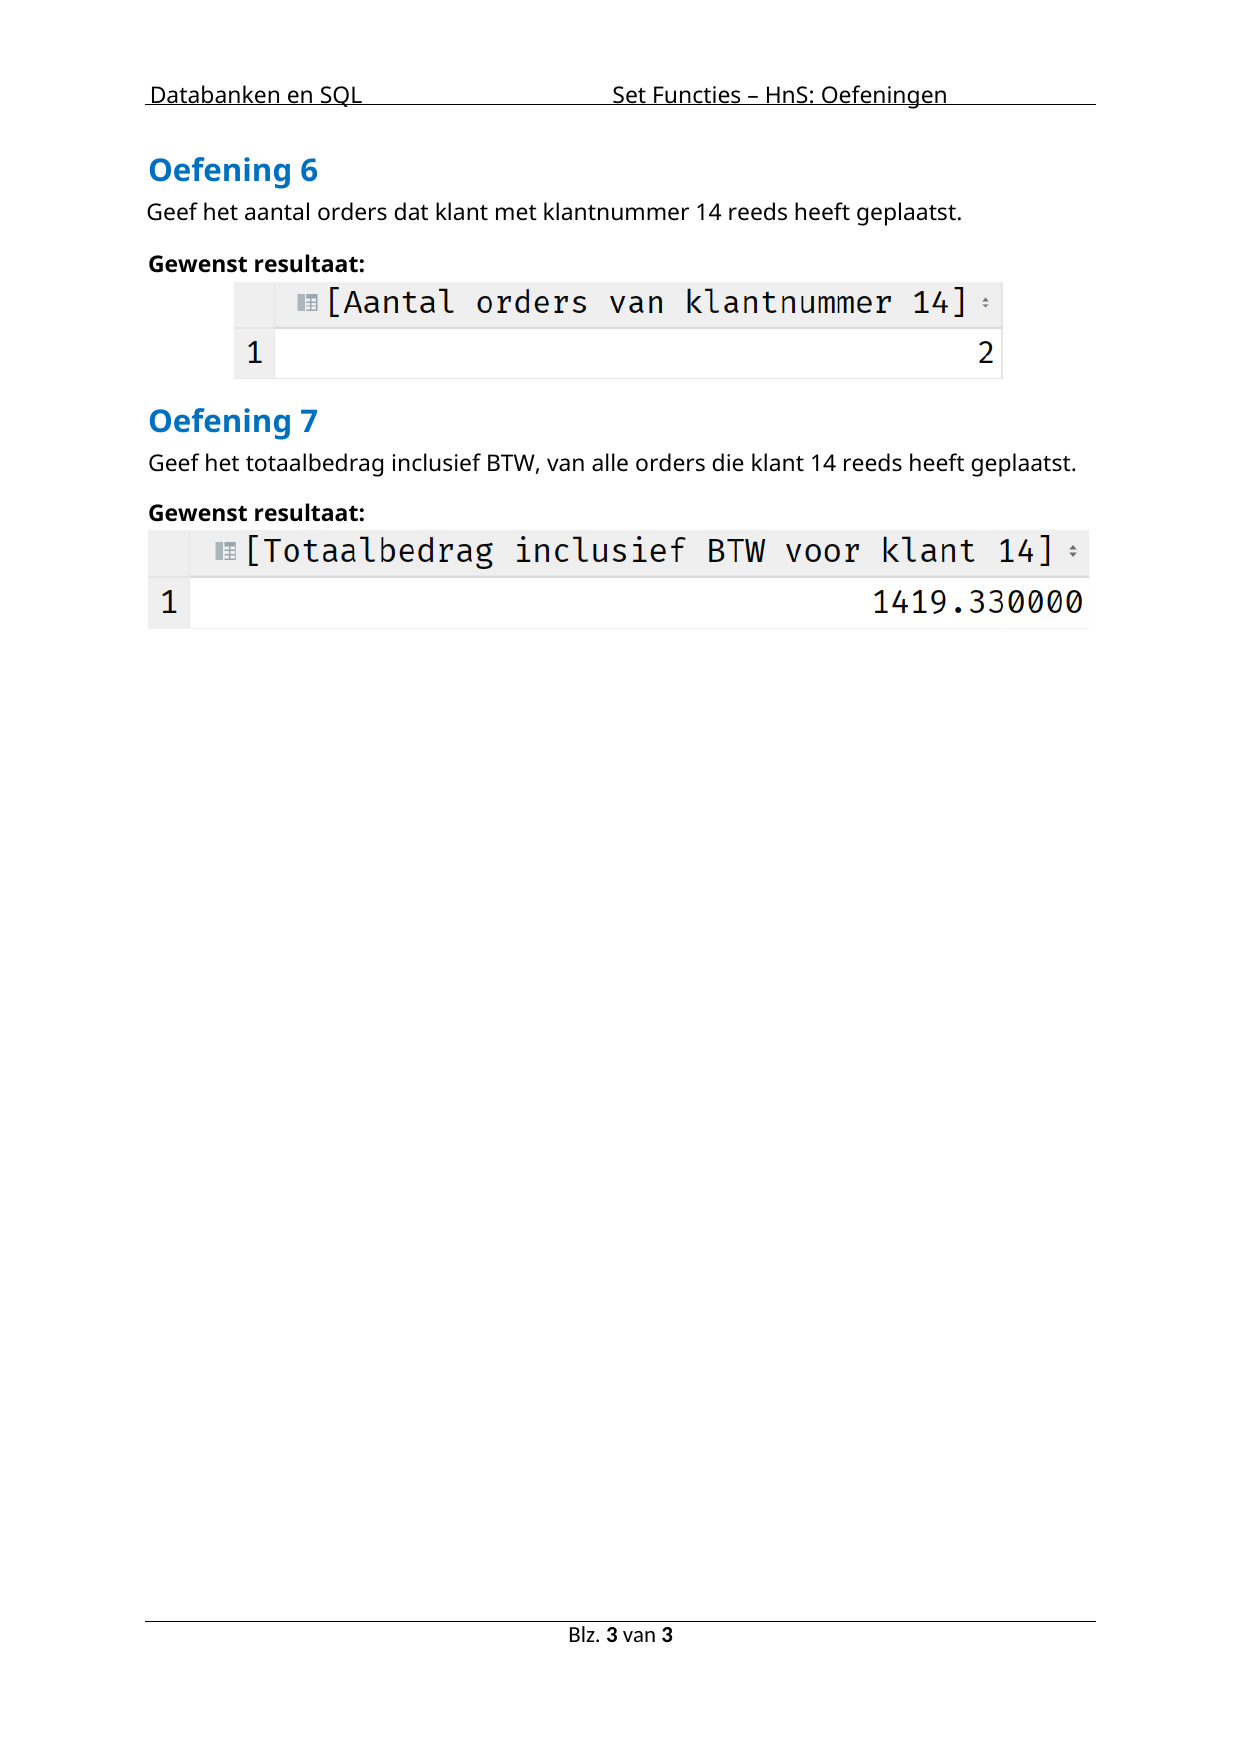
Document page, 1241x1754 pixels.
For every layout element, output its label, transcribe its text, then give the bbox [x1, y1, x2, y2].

text Geef het totaalbedrag inclusief BTW, van alle orders die klant 14 reeds heeft geplaatst. [148, 446, 1089, 478]
picture [147, 530, 1090, 629]
picture [233, 282, 1004, 380]
text Geef het aantal orders dat klant met klantnummer 14 reeds heeft geplaatst. [146, 196, 1089, 227]
subtitle Gewenst resultaat: [148, 497, 1089, 528]
subtitle Oefening 7 [148, 399, 1089, 441]
subtitle Gewenst resultaat: [148, 248, 1089, 279]
subtitle Oefening 6 [148, 148, 1089, 191]
